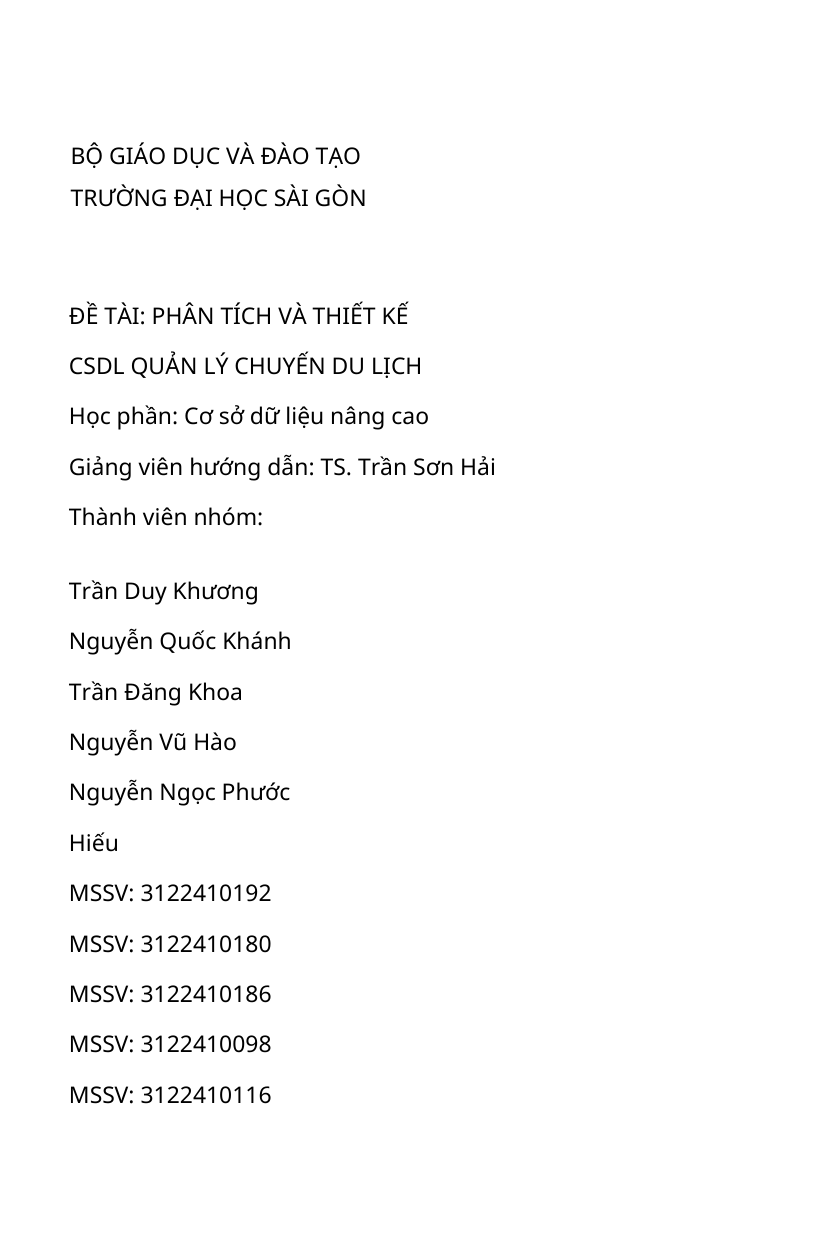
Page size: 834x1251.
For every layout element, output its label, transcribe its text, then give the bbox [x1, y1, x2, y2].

text Trần Duy Khương Nguyễn Quốc Khánh Trần Đăng Khoa Nguyễn Vũ Hào Nguyễn Ngọc Phước Hiếu MSSV: 3122410192 MSSV: 3122410180 MSSV: 3122410186 MSSV: 3122410098 MSSV: 3122410116 [69, 559, 338, 1113]
text BỘ GIÁO DỤC VÀ ĐÀO TẠO TRƯỜNG ĐẠI HỌC SÀI GÒN [69, 131, 368, 215]
text ĐỀ TÀI: PHÂN TÍCH VÀ THIẾT KẾ CSDL QUẢN LÝ CHUYẾN DU LỊCH Học phần: Cơ sở dữ liệu nâng cao Giảng viên hướng dẫn: TS. Trần Sơn Hải Thành viên nhóm: [69, 284, 503, 535]
